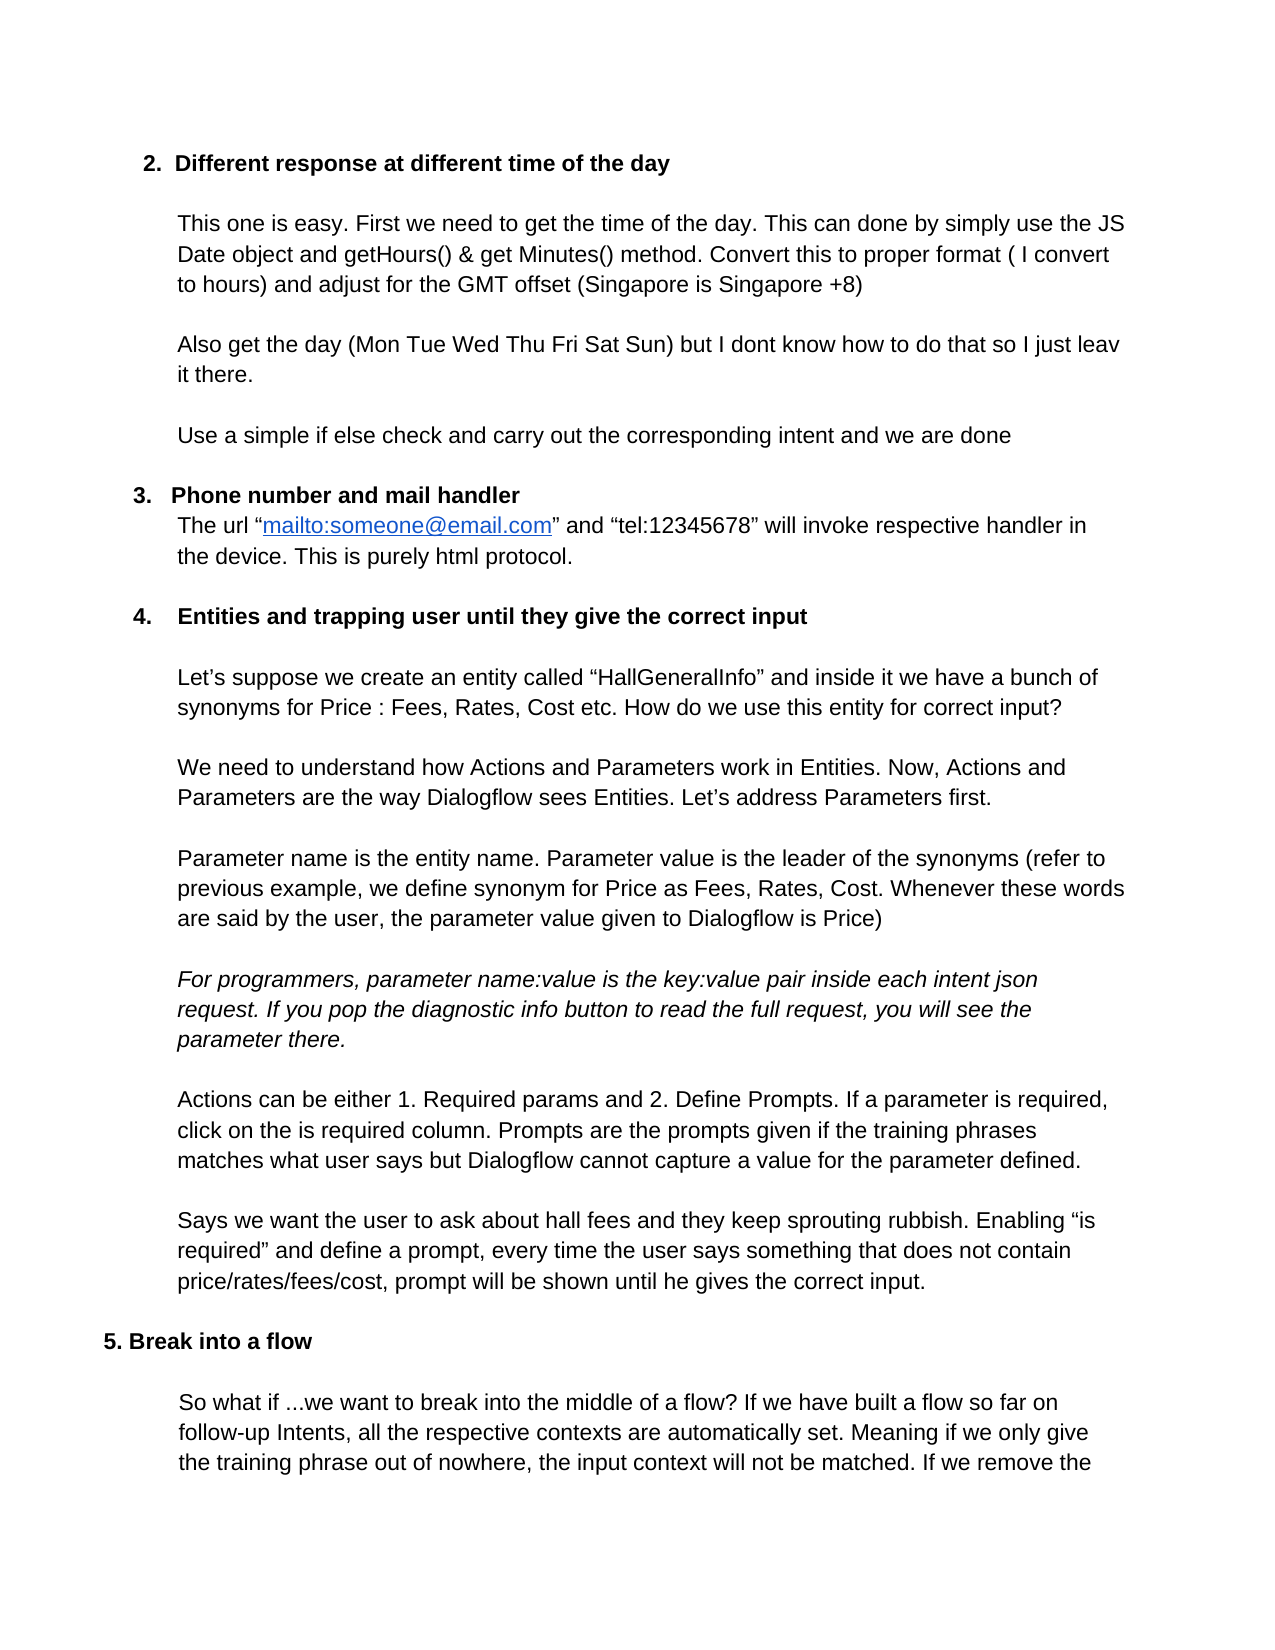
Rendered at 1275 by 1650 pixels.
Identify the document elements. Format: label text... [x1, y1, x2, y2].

text Actions can be either 1. Required params and 2. Define Prompts. If a parameter is required, click on the is required column. Prompts are the prompts given if the training phrases matches what user says but Dialogflow cannot capture a value for the parameter defined. [177, 1086, 1125, 1173]
text 4. Entities and trapping user until they give the correct input [133, 603, 1125, 629]
text We need to understand how Actions and Parameters work in Entities. Now, Actions and Parameters are the way Dialogflow sees Entities. Let’s address Parameters first. [177, 754, 1125, 811]
text Use a simple if else check and carry out the corresponding intent and we are done [177, 422, 1125, 448]
text Let’s suppose we create an entity called “HallGeneralInfo” and inside it we have a bunch of synonyms for Price : Fees, Rates, Cost etc. How do we use this entity for correct input? [177, 663, 1125, 720]
text This one is easy. First we need to get the time of the day. This can done by simply use the JS Date object and getHours() & get Minutes() method. Convert this to proper format ( I convert to hours) and adjust for the GMT offset (Singapore is Singapore +8) [177, 210, 1125, 297]
text Parameter name is the entity name. Parameter value is the leader of the synonyms (refer to previous example, we define synonym for Price as Fees, Rates, Cost. Whenever these words are said by the user, the parameter value given to Dialogflow is Price) [177, 845, 1125, 932]
text 2. Different response at different time of the day [117, 150, 1125, 176]
text The url “mailto:someone@email.com” and “tel:12345678” will invoke respective handler in the device. This is purely html protocol. [177, 512, 1125, 569]
text 3. Phone number and mail handler [133, 482, 1125, 509]
text For programmers, parameter name:value is the key:value pair inside each intent json request. If you pop the diagnostic info button to read the full request, you will see the parameter there. [177, 966, 1125, 1052]
text 5. Break into a flow [103, 1328, 1125, 1354]
text Also get the day (Mon Tue Wed Thu Fri Sat Sun) but I dont know how to do that so I just leav it there. [177, 331, 1125, 388]
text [178, 1388, 1125, 1475]
text Says we want the user to ask about hall fees and they keep sprouting rubbish. Enabling “is required” and define a prompt, every time the user says something that does not contain price/rates/fees/cost, prompt will be shown until he gives the correct input. [177, 1207, 1125, 1294]
